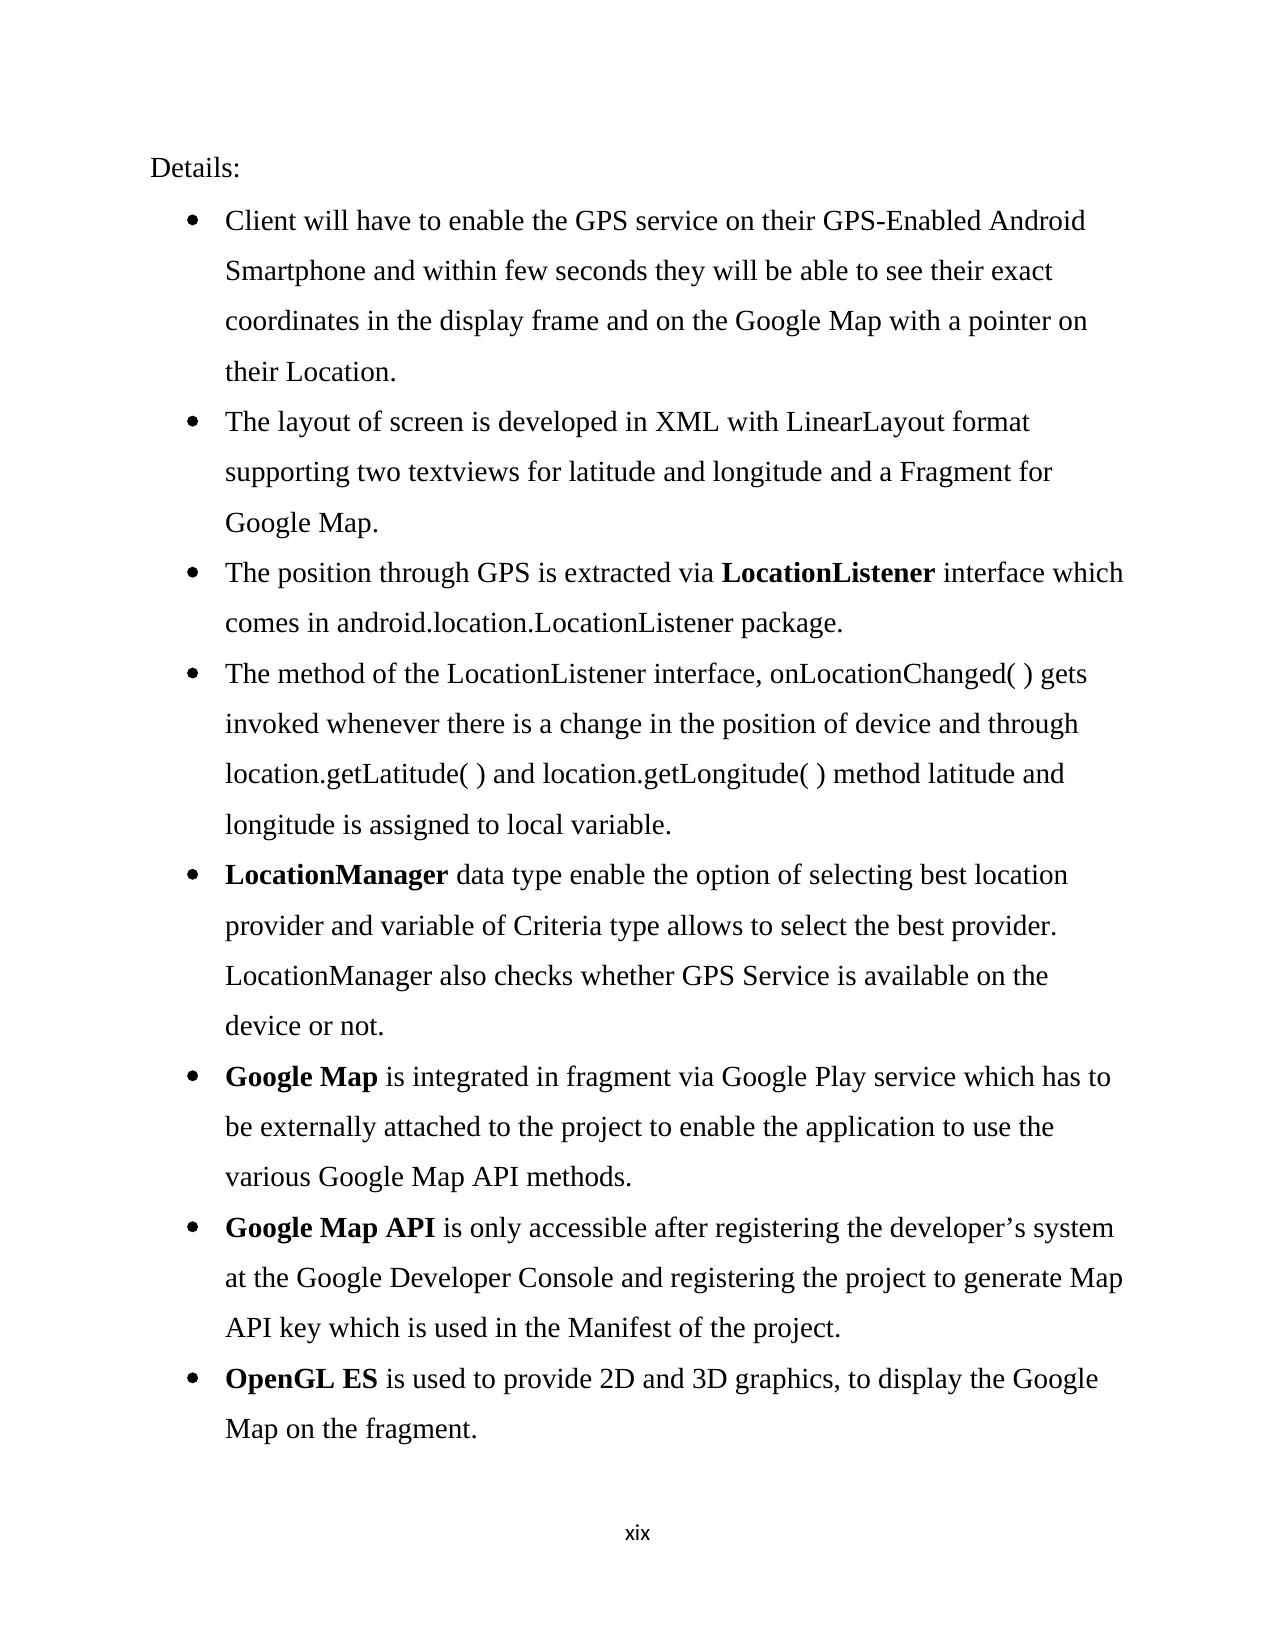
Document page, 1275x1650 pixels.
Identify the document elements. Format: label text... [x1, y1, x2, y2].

list OpenGL ES is used to provide 2D and 3D graphics, to display the Google Map on the fragment. [187, 1361, 1125, 1445]
list Google Map API is only accessible after registering the developer’s system at the Google Developer Console and registering the project to generate Map API key which is used in the Manifest of the project. [187, 1210, 1125, 1344]
list The method of the LocationListener interface, onLocationChanged( ) gets invoked whenever there is a change in the position of device and through location.getLatitude( ) and location.getLongitude( ) method latitude and longitude is assigned to local variable. [187, 656, 1125, 841]
list LocationManager data type enable the option of selecting best location provider and variable of Criteria type allows to select the best provider. LocationManager also checks whether GPS Service is available on the device or not. [187, 857, 1125, 1042]
text Details: [150, 150, 1125, 183]
list The position through GPS is extracted via LocationListener interface which comes in android.location.LocationListener package. [187, 555, 1125, 639]
list Google Map is integrated in fragment via Google Play service which has to be externally attached to the project to enable the application to use the various Google Map API methods. [187, 1059, 1125, 1193]
list Client will have to enable the GPS service on their GPS-Enabled Android Smartphone and within few seconds they will be able to see their exact coordinates in the display frame and on the Google Map with a pointer on their Location. [187, 203, 1125, 387]
list The layout of screen is developed in XML with LinearLayout format supporting two textviews for latitude and longitude and a Fragment for Google Map. [187, 404, 1125, 538]
